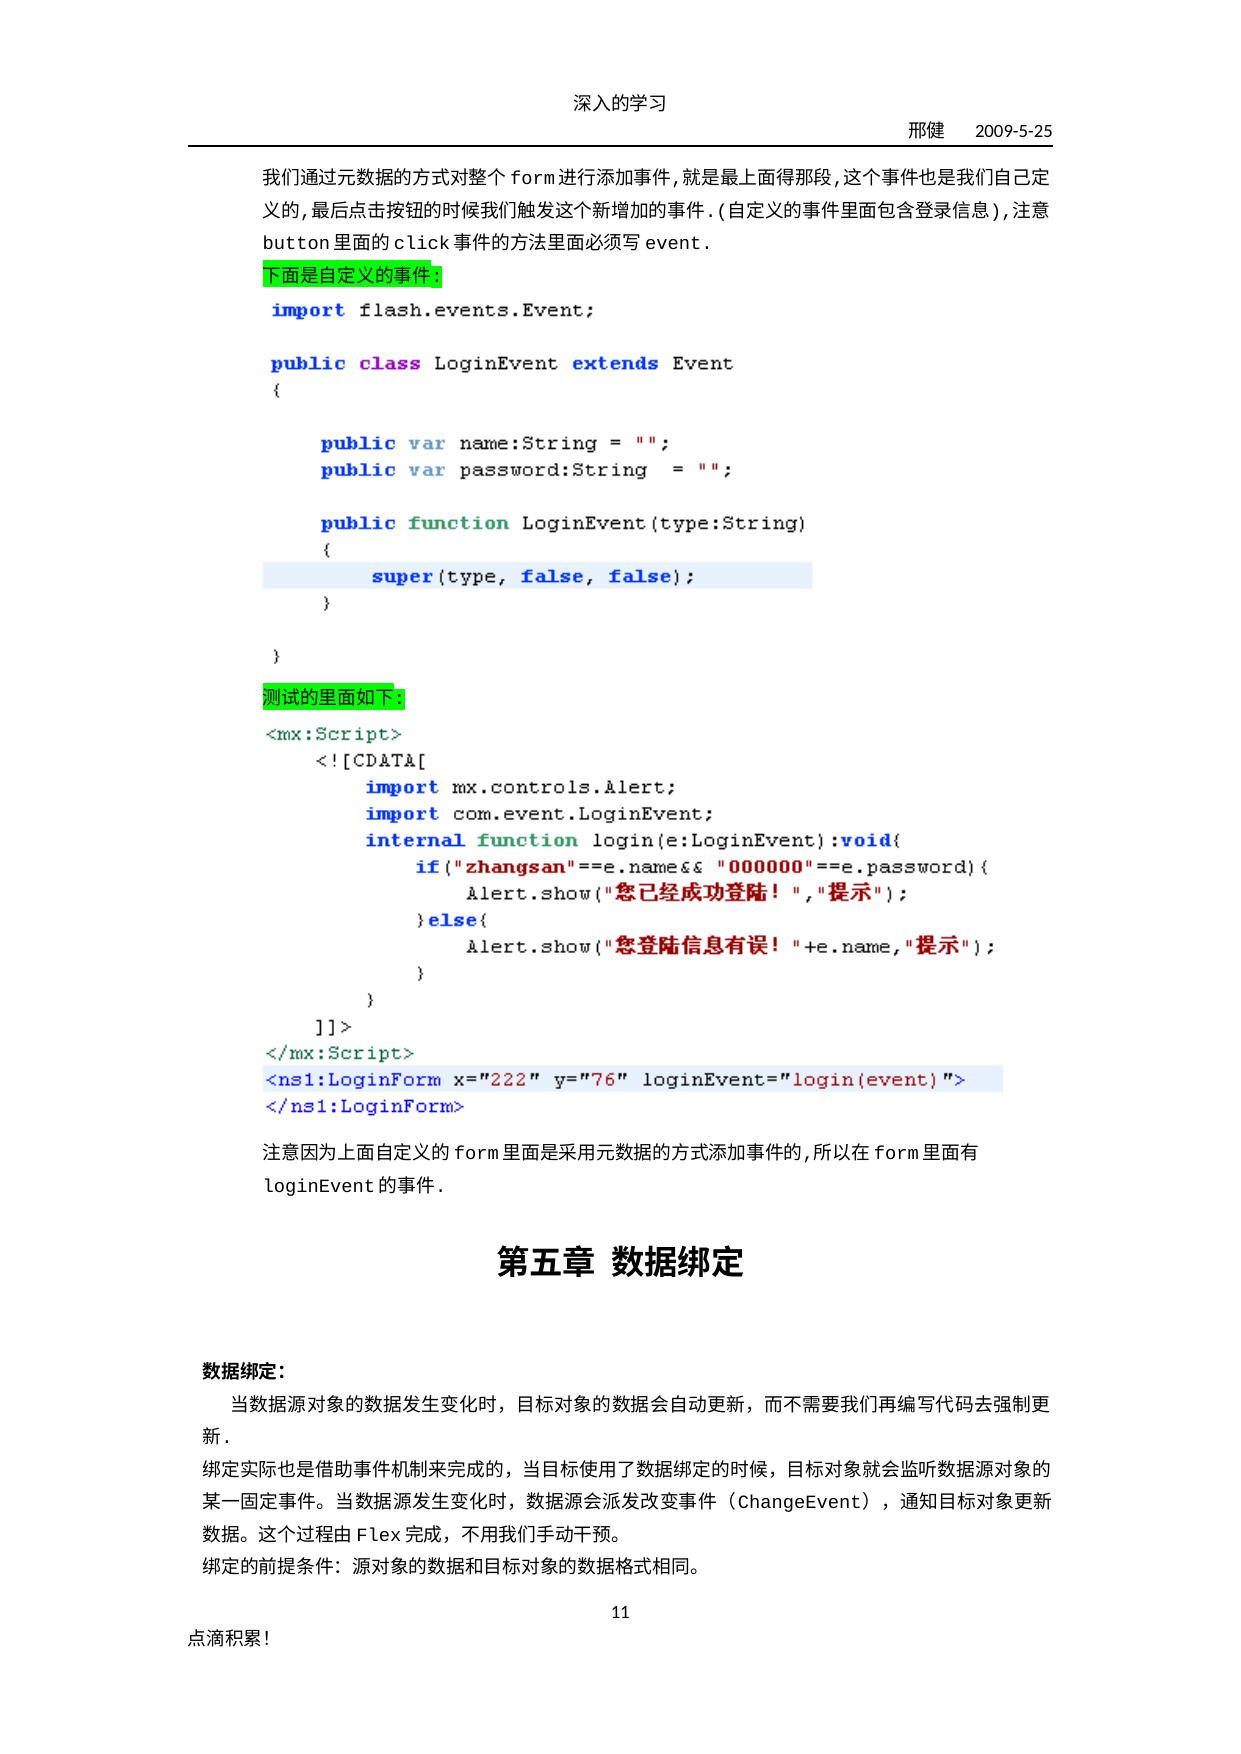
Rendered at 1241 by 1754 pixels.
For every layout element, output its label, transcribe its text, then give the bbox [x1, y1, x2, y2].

list 我们通过元数据的方式对整个form进行添加事件,就是最上面得那段,这个事件也是我们自己定义的,最后点击按钮的时候我们触发这个新增加的事件.(自定义的事件里面包含登录信息),注意button里面的click事件的方法里面必须写event. [262, 160, 1053, 258]
list 测试的里面如下: [262, 680, 1053, 713]
list 数据绑定： [202, 1354, 1053, 1387]
picture [262, 296, 813, 675]
list 注意因为上面自定义的form里面是采用元数据的方式添加事件的,所以在form里面有loginEvent的事件. [262, 1135, 1053, 1200]
list 绑定的前提条件：源对象的数据和目标对象的数据格式相同。 [202, 1549, 1053, 1582]
picture [262, 723, 1004, 1125]
list 绑定实际也是借助事件机制来完成的，当目标使用了数据绑定的时候，目标对象就会监听数据源对象的某一固定事件。当数据源发生变化时，数据源会派发改变事件（ChangeEvent），通知目标对象更新数据。这个过程由Flex完成，不用我们手动干预。 [202, 1452, 1053, 1549]
list 当数据源对象的数据发生变化时，目标对象的数据会自动更新，而不需要我们再编写代码去强制更新. [202, 1387, 1053, 1452]
list 下面是自定义的事件: [262, 258, 1053, 290]
subtitle 第五章 数据绑定 [187, 1227, 1053, 1292]
